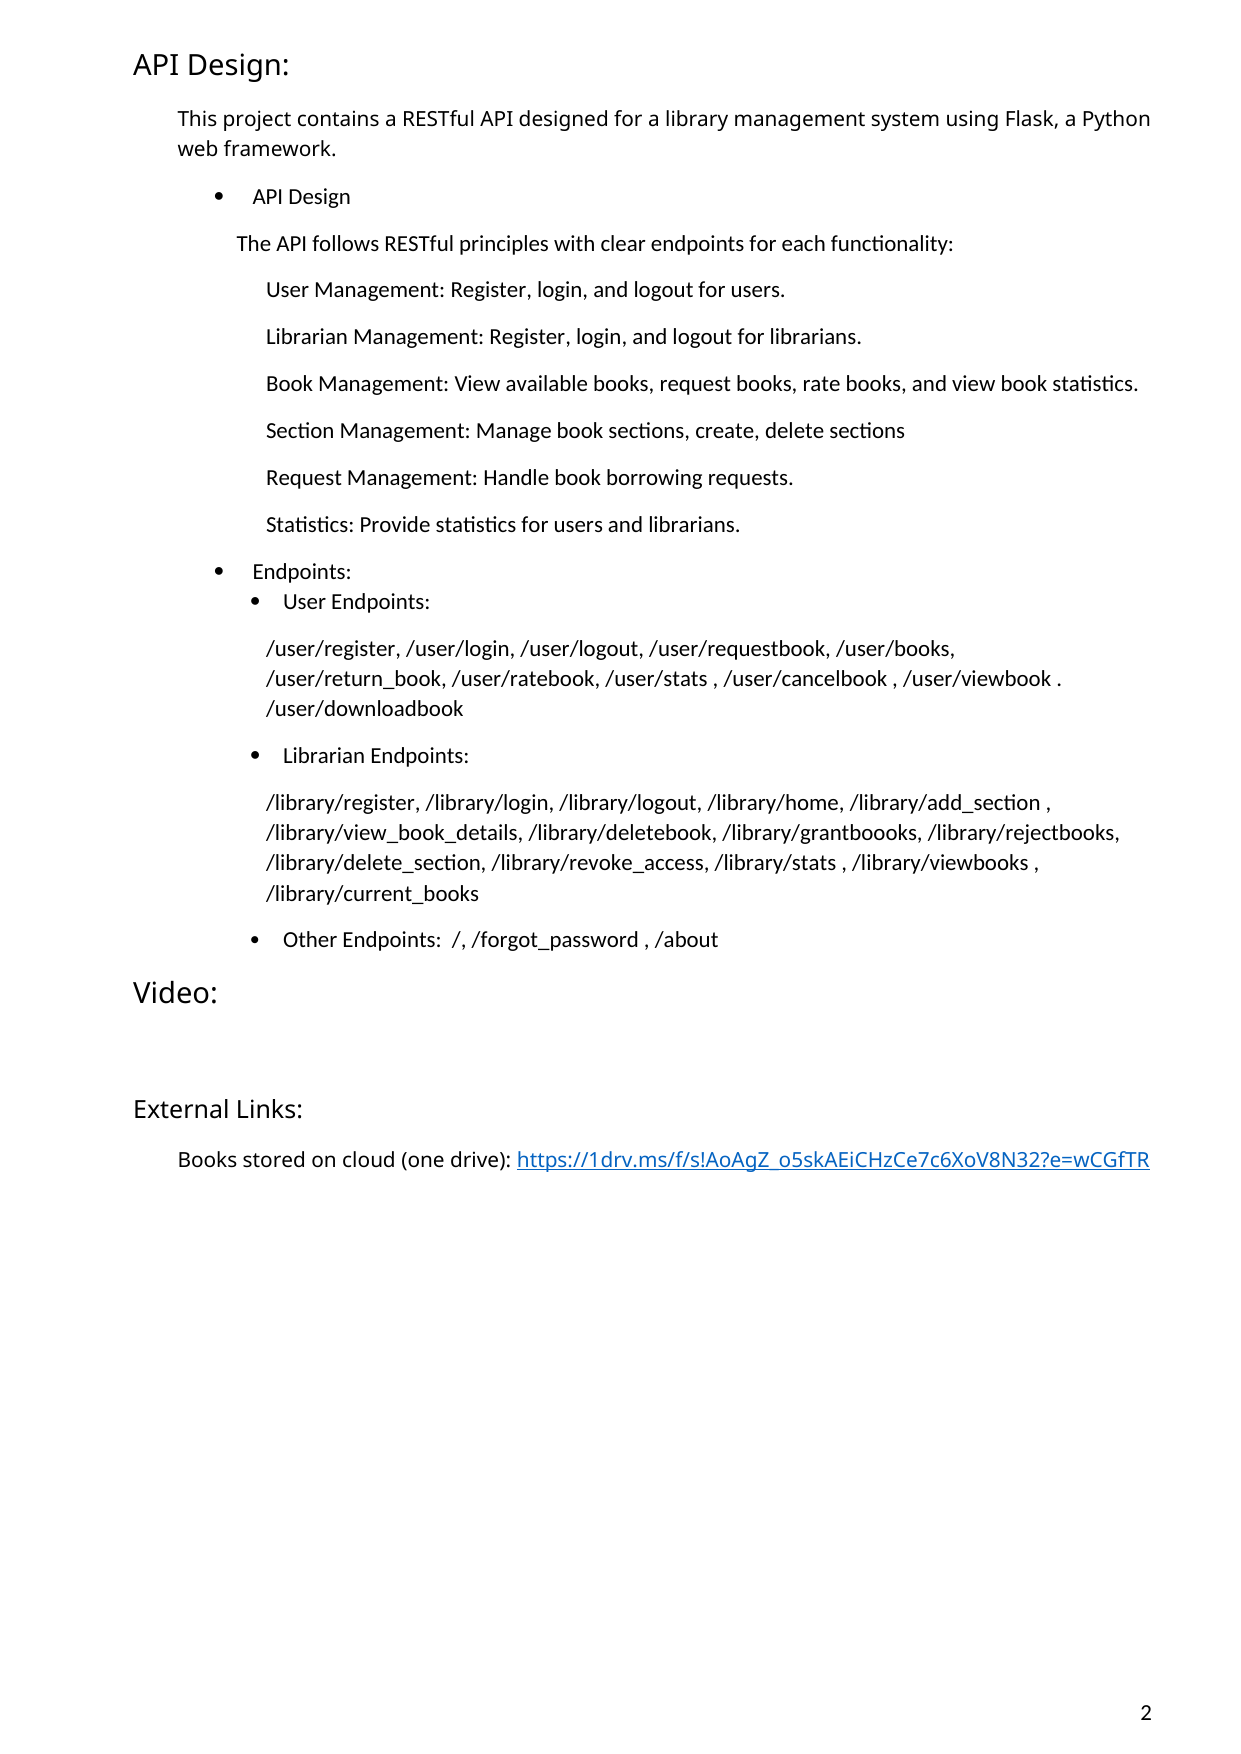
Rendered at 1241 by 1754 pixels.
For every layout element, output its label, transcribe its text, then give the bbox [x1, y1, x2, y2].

text Book Management: View available books, request books, rate books, and view book statistics. [133, 369, 1152, 397]
list Endpoints: [215, 557, 1152, 585]
list User Endpoints: [251, 587, 1152, 615]
list API Design [215, 182, 1152, 210]
list Librarian Endpoints: [251, 741, 1152, 769]
text Video: [133, 972, 1152, 1012]
text Statistics: Provide statistics for users and librarians. [133, 510, 1152, 538]
text Request Management: Handle book borrowing requests. [133, 463, 1152, 491]
text API Design: [133, 44, 1152, 84]
text User Management: Register, login, and logout for users. [133, 276, 1152, 303]
text Librarian Management: Register, login, and logout for librarians. [133, 322, 1152, 350]
text This project contains a RESTful API designed for a library management system using Flask, a Python web framework. [177, 104, 1152, 163]
text Section Management: Manage book sections, create, delete sections [133, 416, 1152, 444]
text Books stored on cloud (one drive): https://1drv.ms/f/s!AoAgZ_o5skAEiCHzCe7c6XoV8N32?e=wCGfTR [133, 1145, 1152, 1173]
text The API follows RESTful principles with clear endpoints for each functionality: [133, 229, 1152, 257]
text /user/register, /user/login, /user/logout, /user/requestbook, /user/books, /user/return_book, /user/ratebook, /user/stats , /user/cancelbook , /user/viewbook . /user/downloadbook [266, 634, 1152, 722]
text External Links: [133, 1091, 1152, 1125]
text /library/register, /library/login, /library/logout, /library/home, /library/add_section , /library/view_book_details, /library/deletebook, /library/grantboooks, /library/rejectbooks, /library/delete_section, /library/revoke_access, /library/stats , /library/viewbooks , /library/current_books [266, 788, 1152, 907]
list Other Endpoints: /, /forgot_password , /about [251, 926, 1152, 953]
